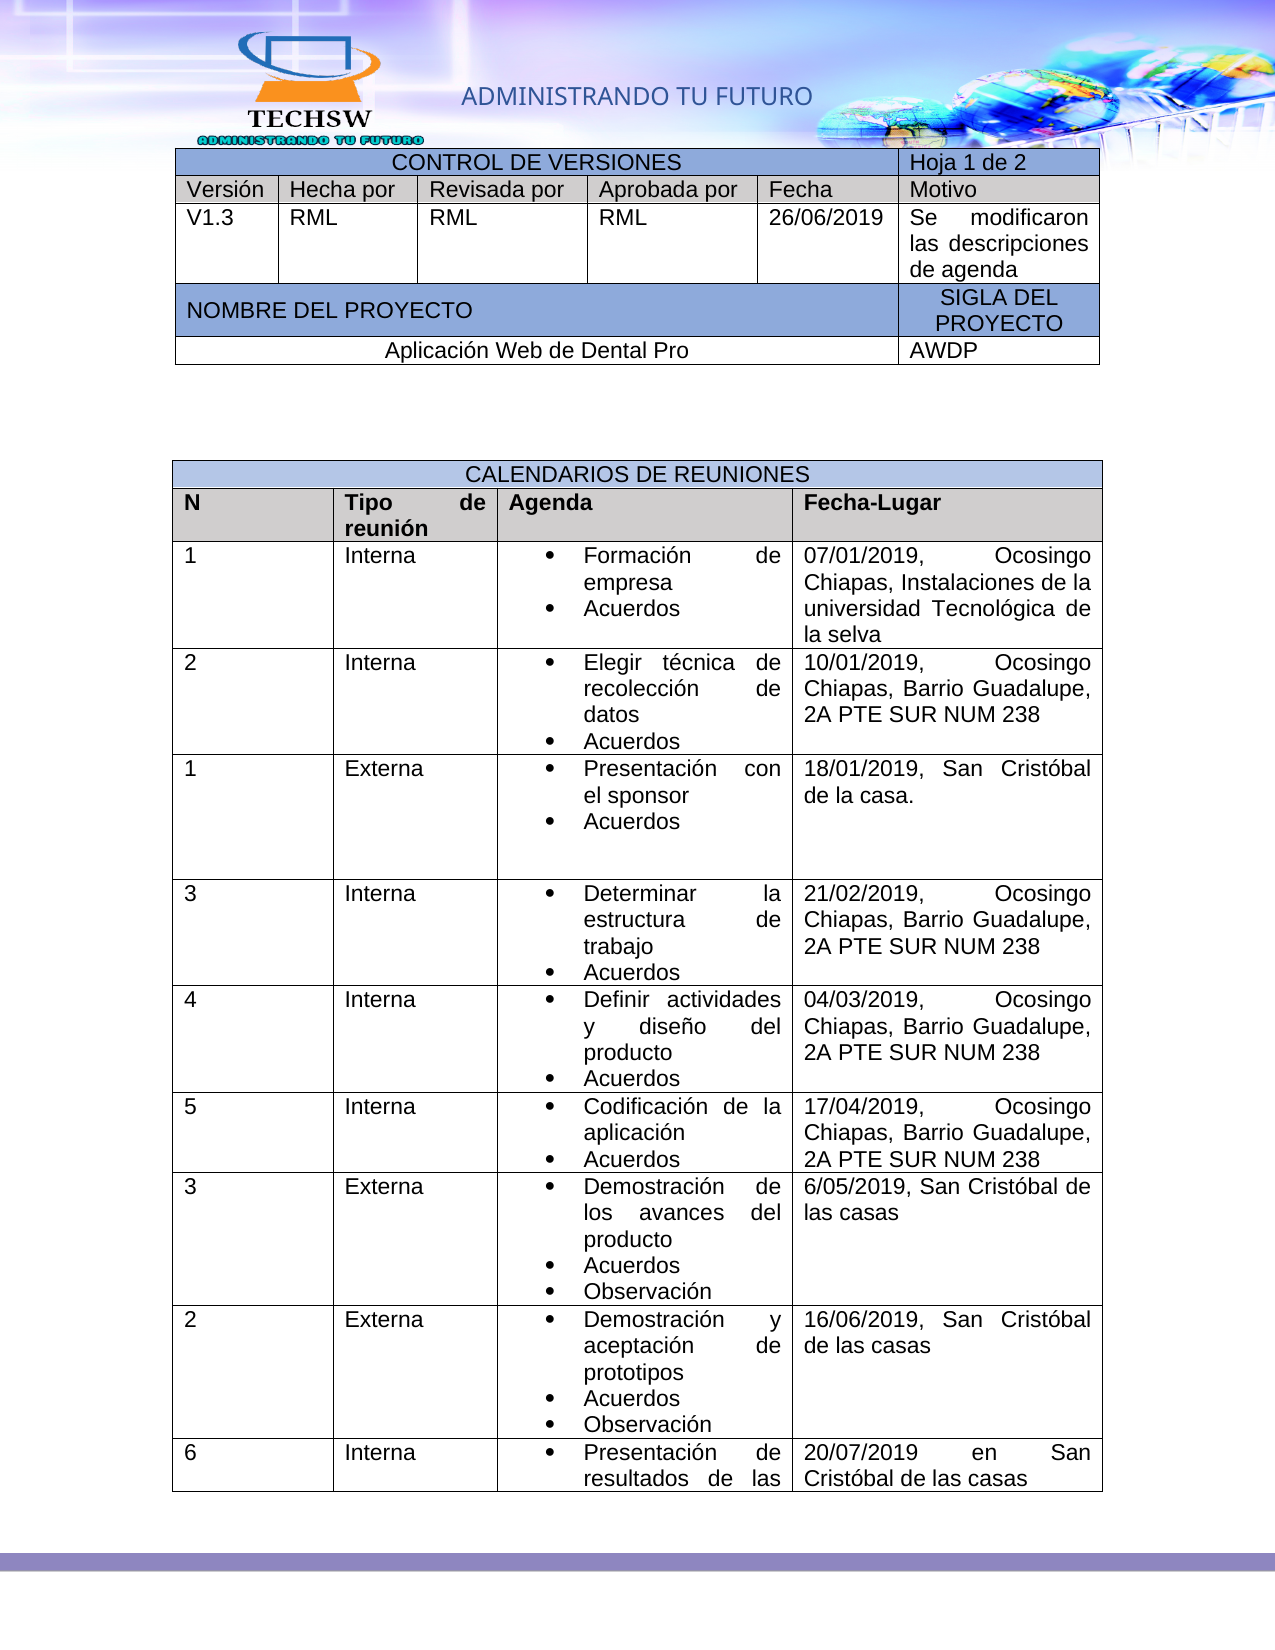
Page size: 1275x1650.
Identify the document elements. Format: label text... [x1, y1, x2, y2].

table_cell 1 [173, 542, 333, 648]
table_header CALENDARIOS DE REUNIONES [173, 461, 1102, 487]
table_cell Tipo de reunión [334, 489, 497, 541]
table_cell 4 [173, 986, 333, 1092]
table_cell Externa [334, 755, 497, 879]
table_cell N [173, 489, 333, 541]
table_cell Aprobada por [588, 176, 757, 202]
table_cell Interna [334, 542, 497, 648]
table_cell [498, 1439, 792, 1491]
table_cell Fecha [758, 176, 898, 202]
table_cell 07/01/2019, Ocosingo Chiapas, Instalaciones de la universidad Tecnológica de la selva [793, 542, 1102, 648]
table_cell SIGLA DEL PROYECTO [899, 284, 1099, 336]
table_cell RML [418, 204, 587, 282]
table_cell V1.3 [176, 204, 278, 282]
table_cell RML [588, 204, 757, 282]
table_cell Interna [334, 649, 497, 754]
table_cell Interna [334, 880, 497, 985]
table_cell 3 [173, 1173, 333, 1305]
table_cell 16/06/2019, San Cristóbal de las casas [793, 1306, 1102, 1437]
table_cell NOMBRE DEL PROYECTO [176, 284, 898, 336]
table_cell 6 [173, 1439, 333, 1491]
table_cell Se modificaron las descripciones de agenda [899, 204, 1099, 282]
table_cell 21/02/2019, Ocosingo Chiapas, Barrio Guadalupe, 2A PTE SUR NUM 238 [793, 880, 1102, 985]
table_cell 2 [173, 1306, 333, 1437]
table_cell Demostración y aceptación de prototipos Acuerdos Observación [498, 1306, 792, 1437]
table_cell 04/03/2019, Ocosingo Chiapas, Barrio Guadalupe, 2A PTE SUR NUM 238 [793, 986, 1102, 1092]
table_cell Presentación con el sponsor Acuerdos [498, 755, 792, 879]
table_cell Versión [176, 176, 278, 202]
table_cell Formación de empresa Acuerdos [498, 542, 792, 648]
table_cell Hecha por [279, 176, 417, 202]
table_header Hoja 1 de 2 [899, 149, 1099, 175]
table_cell 1 [173, 755, 333, 879]
table_cell 5 [173, 1093, 333, 1172]
table_cell Externa [334, 1306, 497, 1437]
table_cell Definir actividades y diseño del producto Acuerdos [498, 986, 792, 1092]
table_cell 26/06/2019 [758, 204, 898, 282]
table_cell 10/01/2019, Ocosingo Chiapas, Barrio Guadalupe, 2A PTE SUR NUM 238 [793, 649, 1102, 754]
table_cell Revisada por [418, 176, 587, 202]
table_cell Agenda [498, 489, 792, 541]
table_cell Externa [334, 1173, 497, 1305]
table_cell 17/04/2019, Ocosingo Chiapas, Barrio Guadalupe, 2A PTE SUR NUM 238 [793, 1093, 1102, 1172]
table_cell RML [279, 204, 417, 282]
table_cell 6/05/2019, San Cristóbal de las casas [793, 1173, 1102, 1305]
table_cell Motivo [899, 176, 1099, 202]
picture [0, 0, 1275, 171]
table_cell Determinar la estructura de trabajo Acuerdos [498, 880, 792, 985]
table_cell Codificación de la aplicación Acuerdos [498, 1093, 792, 1172]
table_cell Interna [334, 1439, 497, 1491]
picture [0, 1553, 1275, 1574]
table_cell 18/01/2019, San Cristóbal de la casa. [793, 755, 1102, 879]
table_cell Fecha-Lugar [793, 489, 1102, 541]
table_header CONTROL DE VERSIONES [176, 149, 898, 175]
table_cell Elegir técnica de recolección de datos Acuerdos [498, 649, 792, 754]
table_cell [793, 1439, 1102, 1491]
table_cell Demostración de los avances del producto Acuerdos Observación [498, 1173, 792, 1305]
table_cell AWDP [899, 337, 1099, 364]
table_cell 2 [173, 649, 333, 754]
table_cell 3 [173, 880, 333, 985]
table_cell Interna [334, 986, 497, 1092]
table_cell Aplicación Web de Dental Pro [176, 337, 898, 364]
table_cell Interna [334, 1093, 497, 1172]
